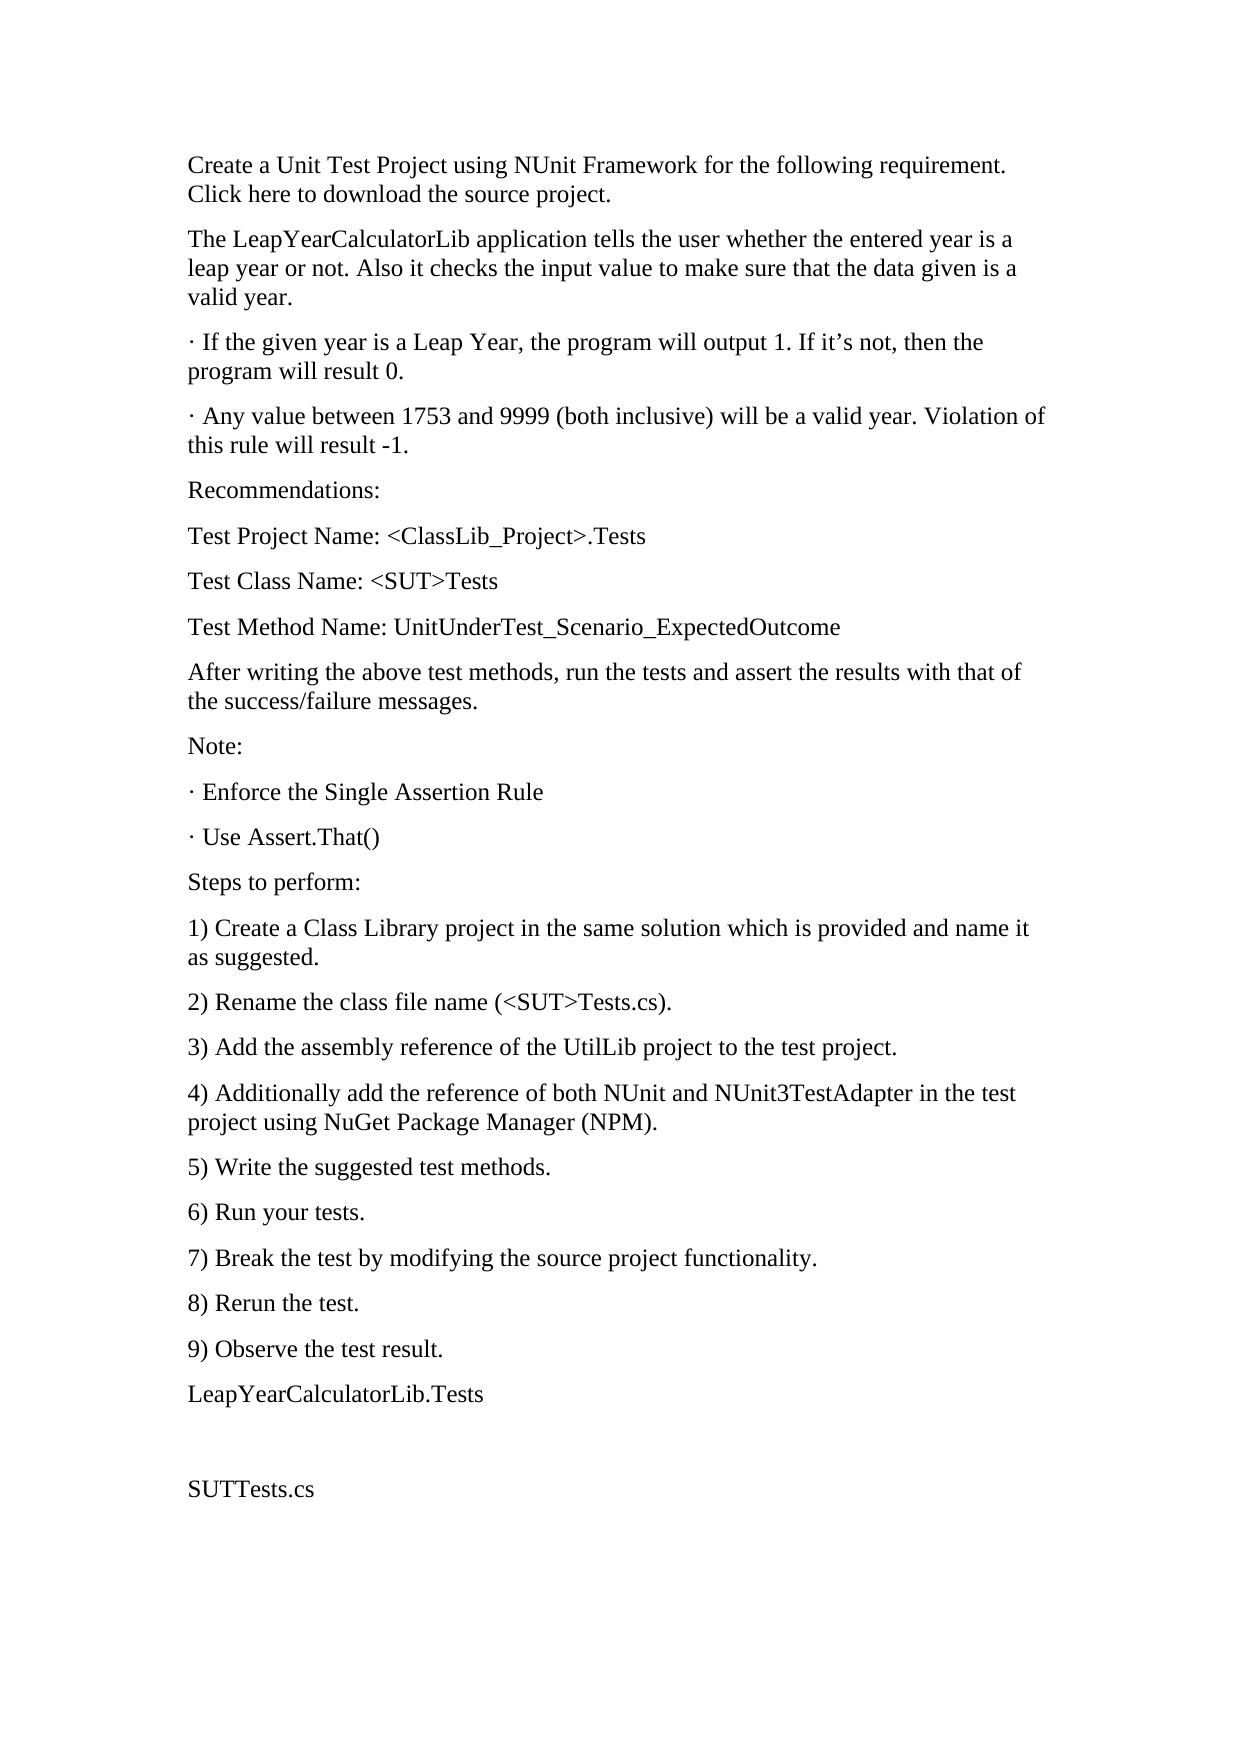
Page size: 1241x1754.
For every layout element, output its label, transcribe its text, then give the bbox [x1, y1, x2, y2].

text Recommendations: [187, 475, 1053, 504]
text 7) Break the test by modifying the source project functionality. [187, 1243, 1053, 1272]
text 4) Additionally add the reference of both NUnit and NUnit3TestAdapter in the test project using NuGet Package Manager (NPM). [187, 1078, 1053, 1135]
text Test Method Name: UnitUnderTest_Scenario_ExpectedOutcome [187, 612, 1053, 640]
text · Use Assert.That() [187, 822, 1053, 851]
text · If the given year is a Leap Year, the program will output 1. If it’s not, then the program will result 0. [187, 327, 1053, 384]
text The LeapYearCalculatorLib application tells the user whether the entered year is a leap year or not. Also it checks the input value to make sure that the data given is a valid year. [187, 224, 1053, 310]
text · Enforce the Single Assertion Rule [187, 777, 1053, 805]
text Steps to perform: [187, 867, 1053, 896]
text 8) Rerun the test. [187, 1288, 1053, 1317]
text 9) Observe the test result. [187, 1334, 1053, 1362]
text LeapYearCalculatorLib.Tests [187, 1379, 1053, 1408]
text 1) Create a Class Library project in the same solution which is provided and name it as suggested. [187, 913, 1053, 970]
text 2) Rename the class file name (<SUT>Tests.cs). [187, 987, 1053, 1016]
text Note: [187, 731, 1053, 760]
text Test Project Name: <ClassLib_Project>.Tests [187, 521, 1053, 549]
text Create a Unit Test Project using NUnit Framework for the following requirement. Click here to download the source project. [187, 150, 1053, 207]
text After writing the above test methods, run the tests and assert the results with that of the success/failure messages. [187, 657, 1053, 714]
text 3) Add the assembly reference of the UtilLib project to the test project. [187, 1032, 1053, 1061]
text · Any value between 1753 and 9999 (both inclusive) will be a valid year. Violation of this rule will result -1. [187, 401, 1053, 459]
text 5) Write the suggested test methods. [187, 1152, 1053, 1181]
text 6) Run your tests. [187, 1197, 1053, 1226]
text SUTTests.cs [187, 1474, 1053, 1503]
text Test Class Name: <SUT>Tests [187, 566, 1053, 595]
